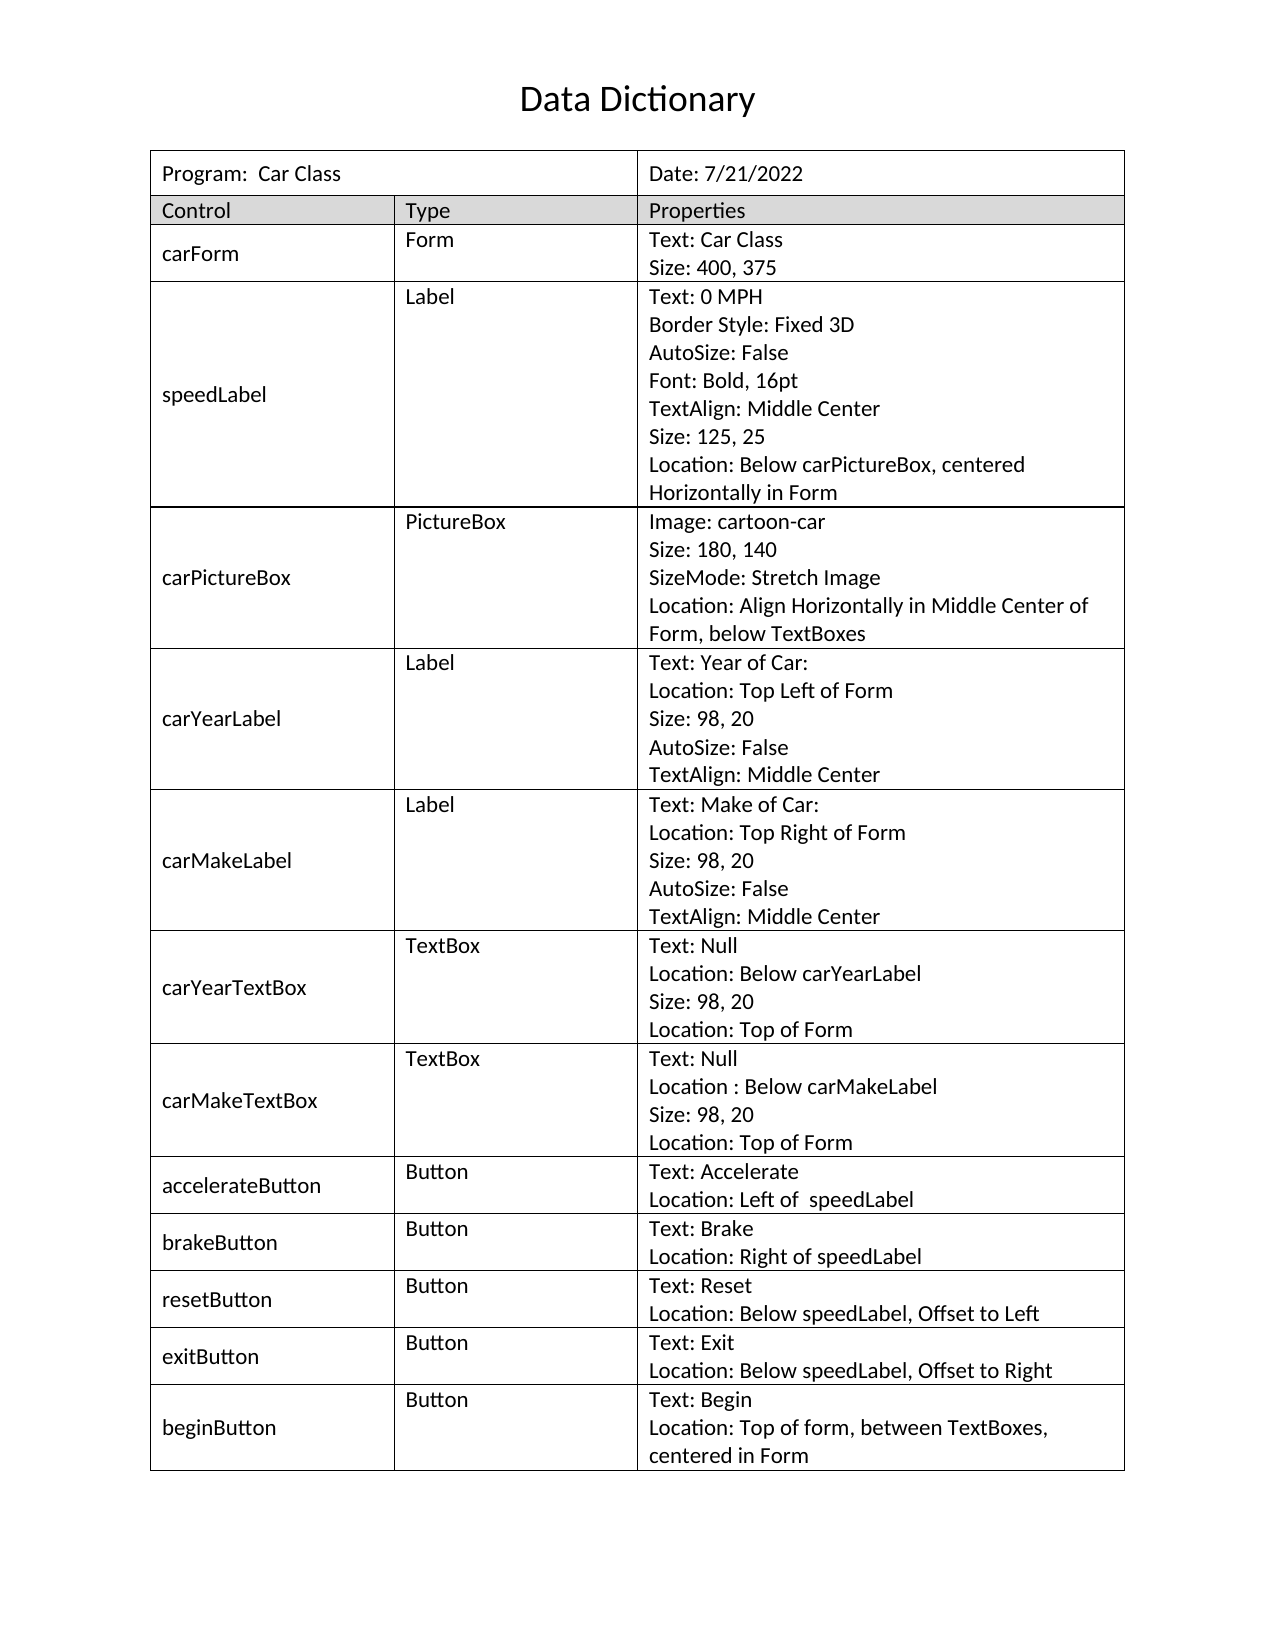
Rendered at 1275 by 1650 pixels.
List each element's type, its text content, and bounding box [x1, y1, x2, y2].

table_cell Type [395, 196, 637, 224]
table_cell Label [395, 282, 637, 506]
table_cell Text: Accelerate Location: Left of speedLabel [638, 1157, 1124, 1213]
table_header Date: 7/21/2022 [638, 151, 1124, 195]
table_cell Text: Make of Car: Location: Top Right of Form Size: 98, 20 AutoSize: False TextAlign: Middle Center [638, 790, 1124, 930]
table_cell Text: Null Location : Below carMakeLabel Size: 98, 20 Location: Top of Form [638, 1044, 1124, 1156]
table_cell Text: Year of Car: Location: Top Left of Form Size: 98, 20 AutoSize: False TextAlign: Middle Center [638, 649, 1124, 789]
table_cell accelerateButton [151, 1157, 394, 1213]
table_cell exitButton [151, 1328, 394, 1384]
table_cell beginButton [151, 1385, 394, 1469]
table_cell Text: Reset Location: Below speedLabel, Offset to Left [638, 1271, 1124, 1327]
table_cell resetButton [151, 1271, 394, 1327]
table_cell carYearTextBox [151, 931, 394, 1043]
table_cell carPictureBox [151, 508, 394, 647]
table_cell Button [395, 1328, 637, 1384]
table_cell speedLabel [151, 282, 394, 506]
table_cell Text: 0 MPH Border Style: Fixed 3D AutoSize: False Font: Bold, 16pt TextAlign: Middle Center Size: 125, 25 Location: Below carPictureBox, centered Horizontally in Form [638, 282, 1124, 506]
table_cell Form [395, 225, 637, 281]
table_cell Button [395, 1385, 637, 1469]
table_header Program: Car Class [151, 151, 637, 195]
table_cell Button [395, 1214, 637, 1270]
table_cell Text: Null Location: Below carYearLabel Size: 98, 20 Location: Top of Form [638, 931, 1124, 1043]
table_cell brakeButton [151, 1214, 394, 1270]
table_cell TextBox [395, 931, 637, 1043]
table_cell Control [151, 196, 394, 224]
table_cell TextBox [395, 1044, 637, 1156]
table_cell Properties [638, 196, 1124, 224]
table_cell carMakeLabel [151, 790, 394, 930]
table_cell Text: Brake Location: Right of speedLabel [638, 1214, 1124, 1270]
table_cell Button [395, 1157, 637, 1213]
table_cell Image: cartoon-car Size: 180, 140 SizeMode: Stretch Image Location: Align Horizontally in Middle Center of Form, below TextBoxes [638, 508, 1124, 647]
table_cell Label [395, 790, 637, 930]
table_cell Text: Car Class Size: 400, 375 [638, 225, 1124, 281]
table_cell carMakeTextBox [151, 1044, 394, 1156]
table_cell carForm [151, 225, 394, 281]
table_cell Button [395, 1271, 637, 1327]
table_cell Label [395, 649, 637, 789]
table_cell PictureBox [395, 508, 637, 647]
table_cell carYearLabel [151, 649, 394, 789]
table_cell Text: Begin Location: Top of form, between TextBoxes, centered in Form [638, 1385, 1124, 1469]
table_cell Text: Exit Location: Below speedLabel, Offset to Right [638, 1328, 1124, 1384]
